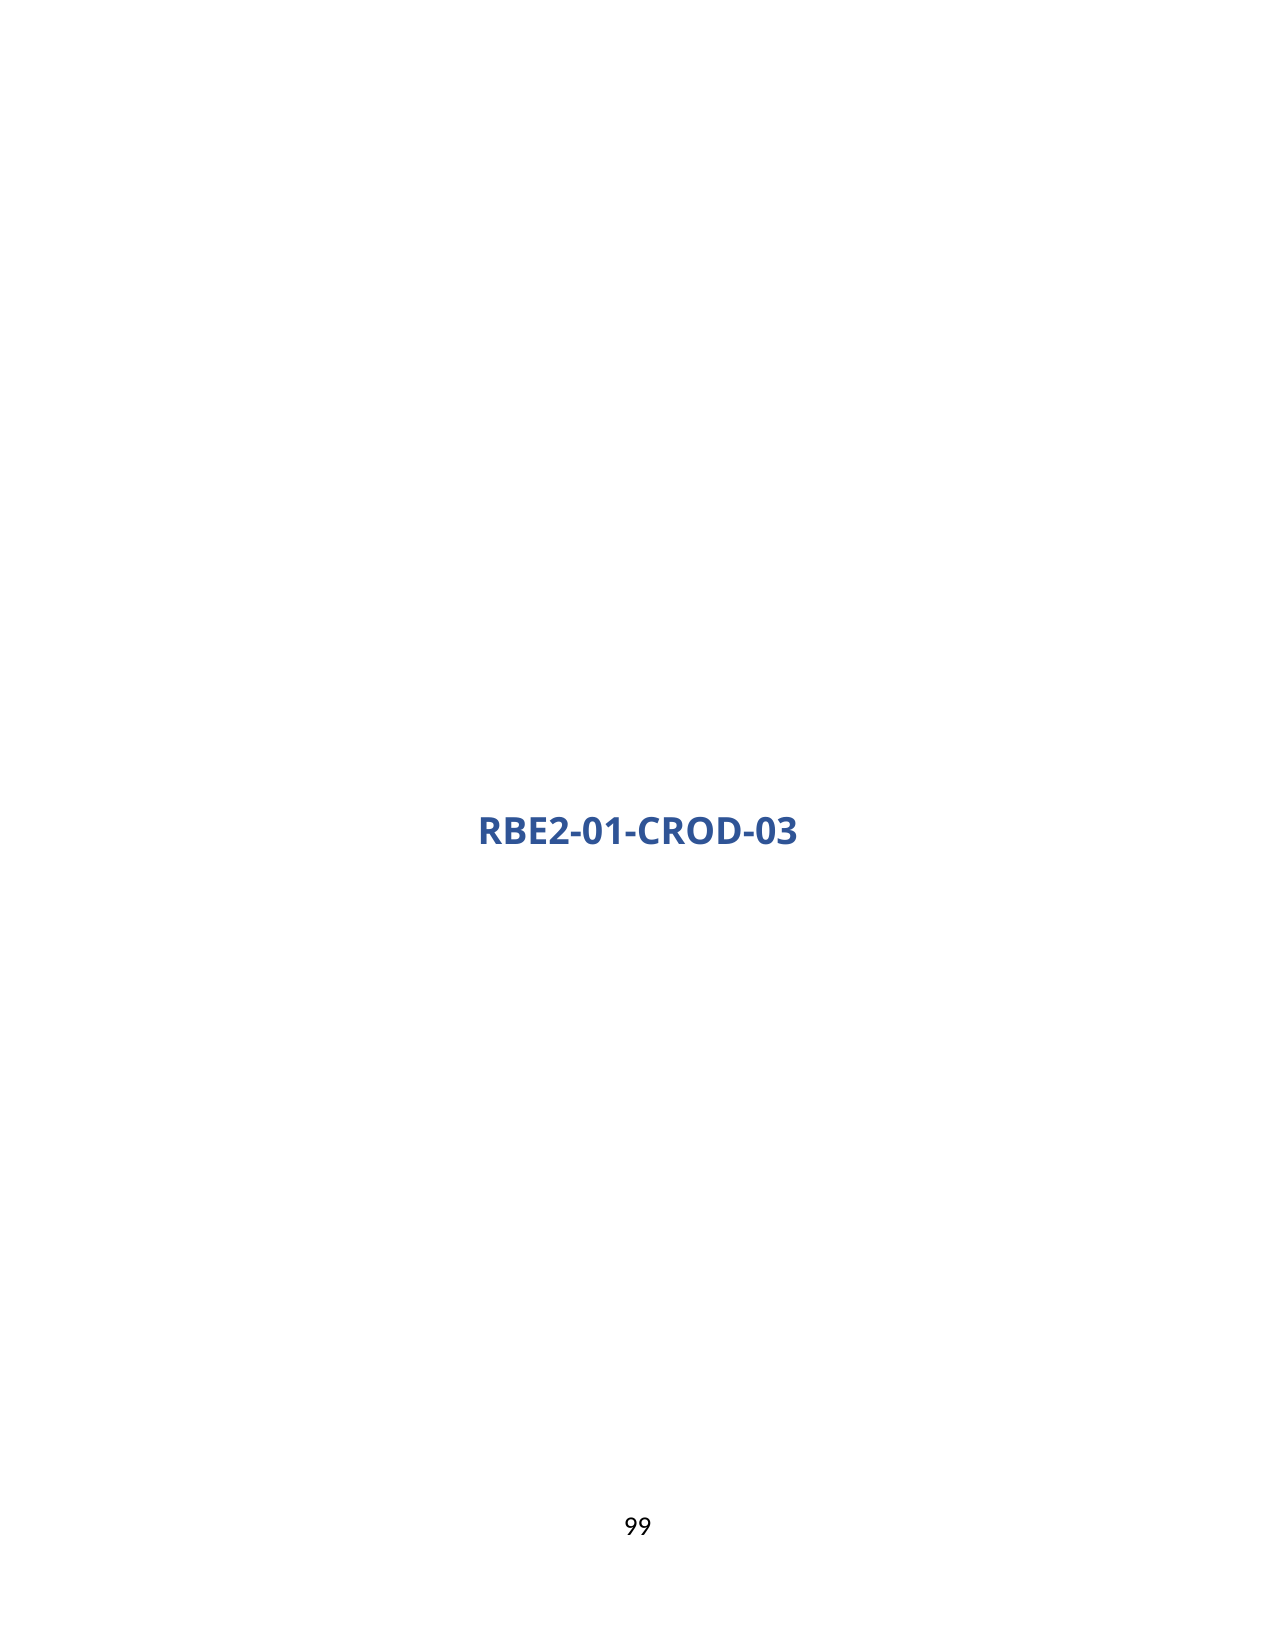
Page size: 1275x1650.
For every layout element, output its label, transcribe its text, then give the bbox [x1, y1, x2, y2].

subtitle RBE2-01-CROD-03 [150, 804, 1125, 855]
